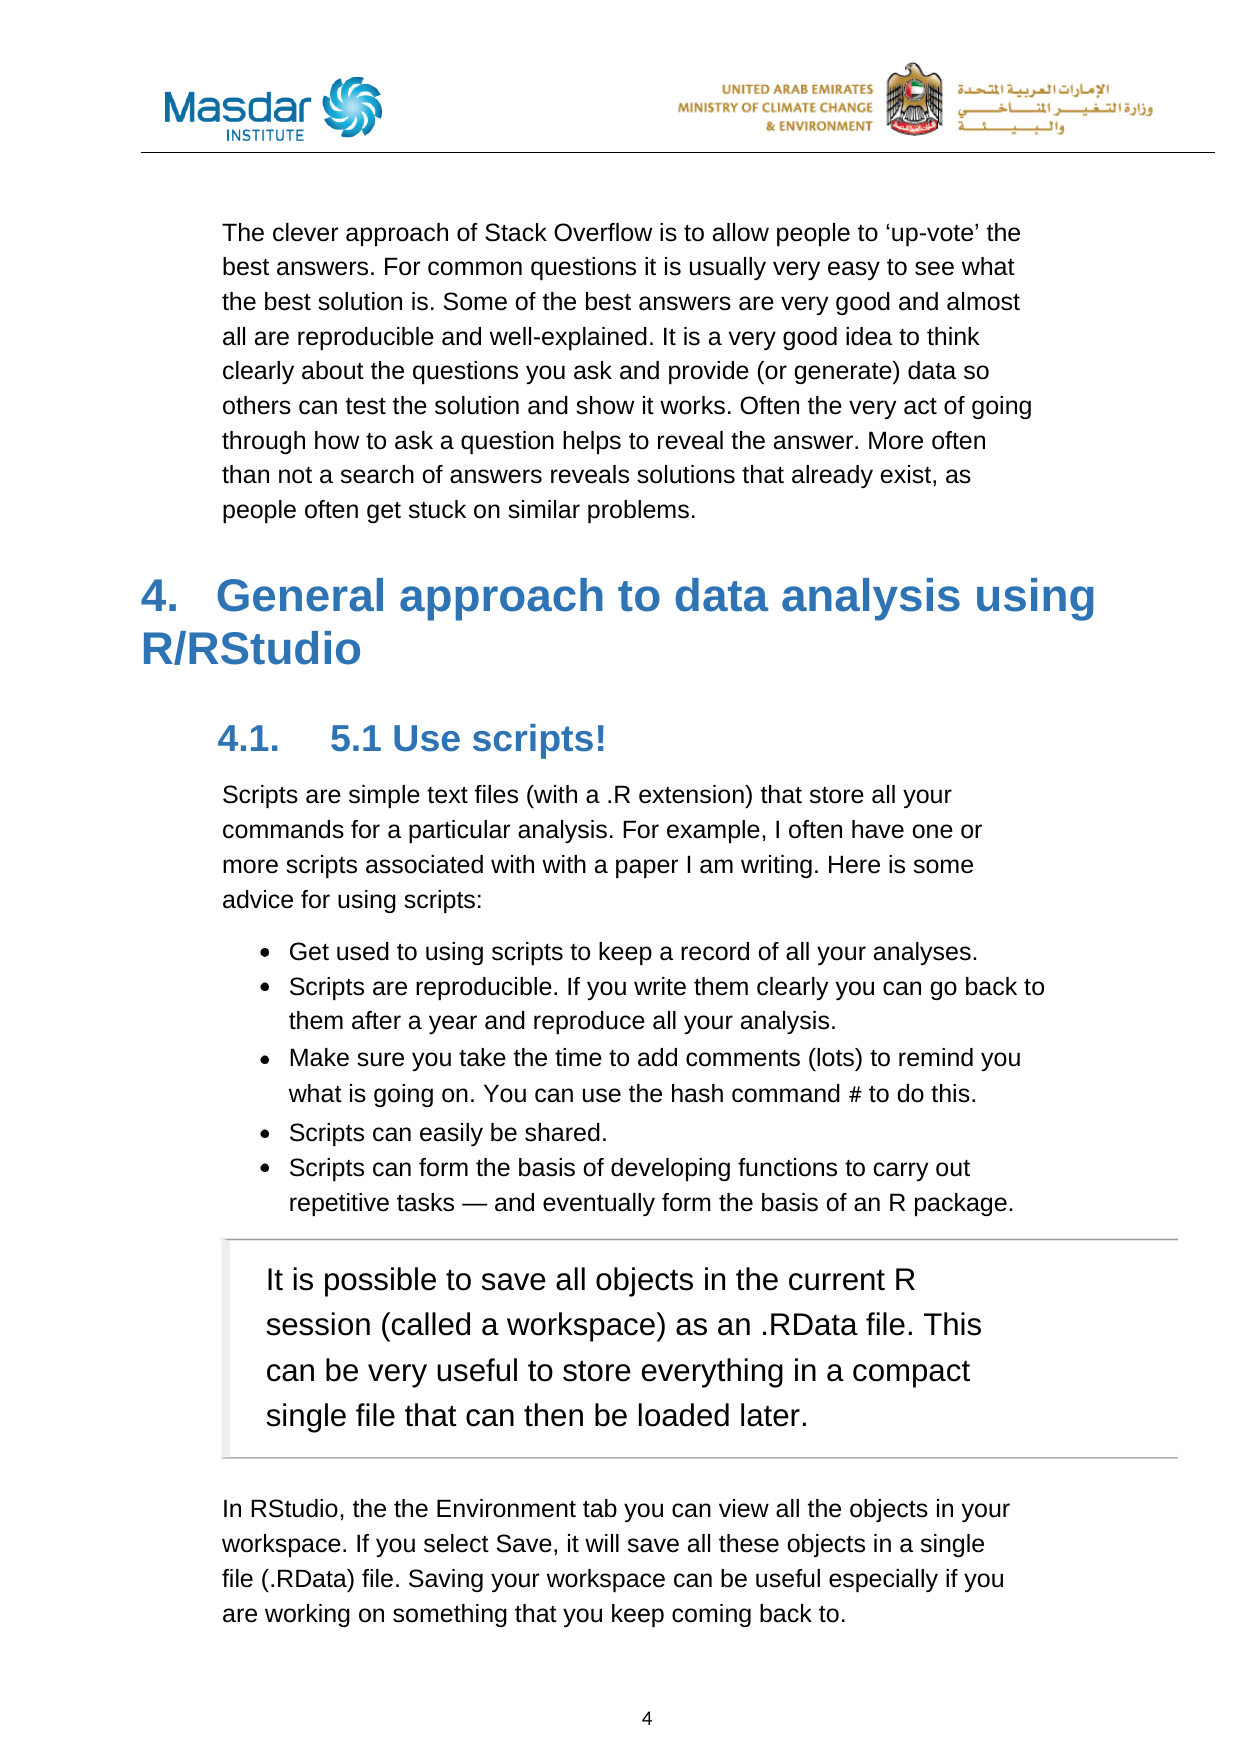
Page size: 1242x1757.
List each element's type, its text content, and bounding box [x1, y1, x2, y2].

picture [258, 1161, 271, 1174]
text Scripts are simple text files (with a .R extension) that store all your commands for a particular analysis. For example, I often have one or more scripts associated with with a paper I am writing. Here is some advice for using scripts: [222, 780, 1045, 914]
text Scripts can form the basis of developing functions to carry out repetitive tasks — and eventually form the basis of an R package. [288, 1153, 1036, 1217]
picture [219, 1236, 1178, 1460]
text Scripts are reproducible. If you write them clearly you can go back to them after a year and reproduce all your analysis. [288, 972, 1047, 1035]
text Make sure you take the time to add comments (lots) to remind you what is going on. You can use the hash command # to do this. [288, 1043, 1032, 1109]
picture [258, 1053, 271, 1066]
text In RStudio, the the Environment tab you can view all the objects in your workspace. If you select Save, it will save all these objects in a single file (.RData) file. Saving your workspace can be useful especially if you are working on something that you keep coming back to. [222, 1494, 1024, 1628]
subtitle 5.1 Use scripts! [217, 716, 1153, 759]
text The clever approach of Stack Overflow is to allow people to ‘up-vote’ the best answers. For common questions it is usually very easy to see what the best solution is. Some of the best answers are very good and almost all are reproducible and well-explained. It is a very good idea to think clearly about the questions you ask and provide (or generate) data so others can test the solution and show it works. Often the very act of going through how to ask a question helps to reveal the answer. More often than not a search of answers reveals solutions that already exist, as people often get stuck on similar problems. [222, 217, 1043, 524]
picture [165, 77, 382, 141]
picture [258, 980, 271, 993]
picture [258, 1127, 271, 1140]
picture [663, 53, 1167, 149]
text It is possible to save all objects in the current R session (called a workspace) as an .RData file. This can be very useful to store everything in a compact single file that can then be loaded later. [266, 1261, 1018, 1433]
text Scripts can easily be shared. [288, 1118, 1153, 1147]
subtitle General approach to data analysis using R/RStudio [141, 569, 1153, 674]
text Get used to using scripts to keep a record of all your analyses. [288, 937, 1153, 965]
picture [258, 946, 271, 959]
